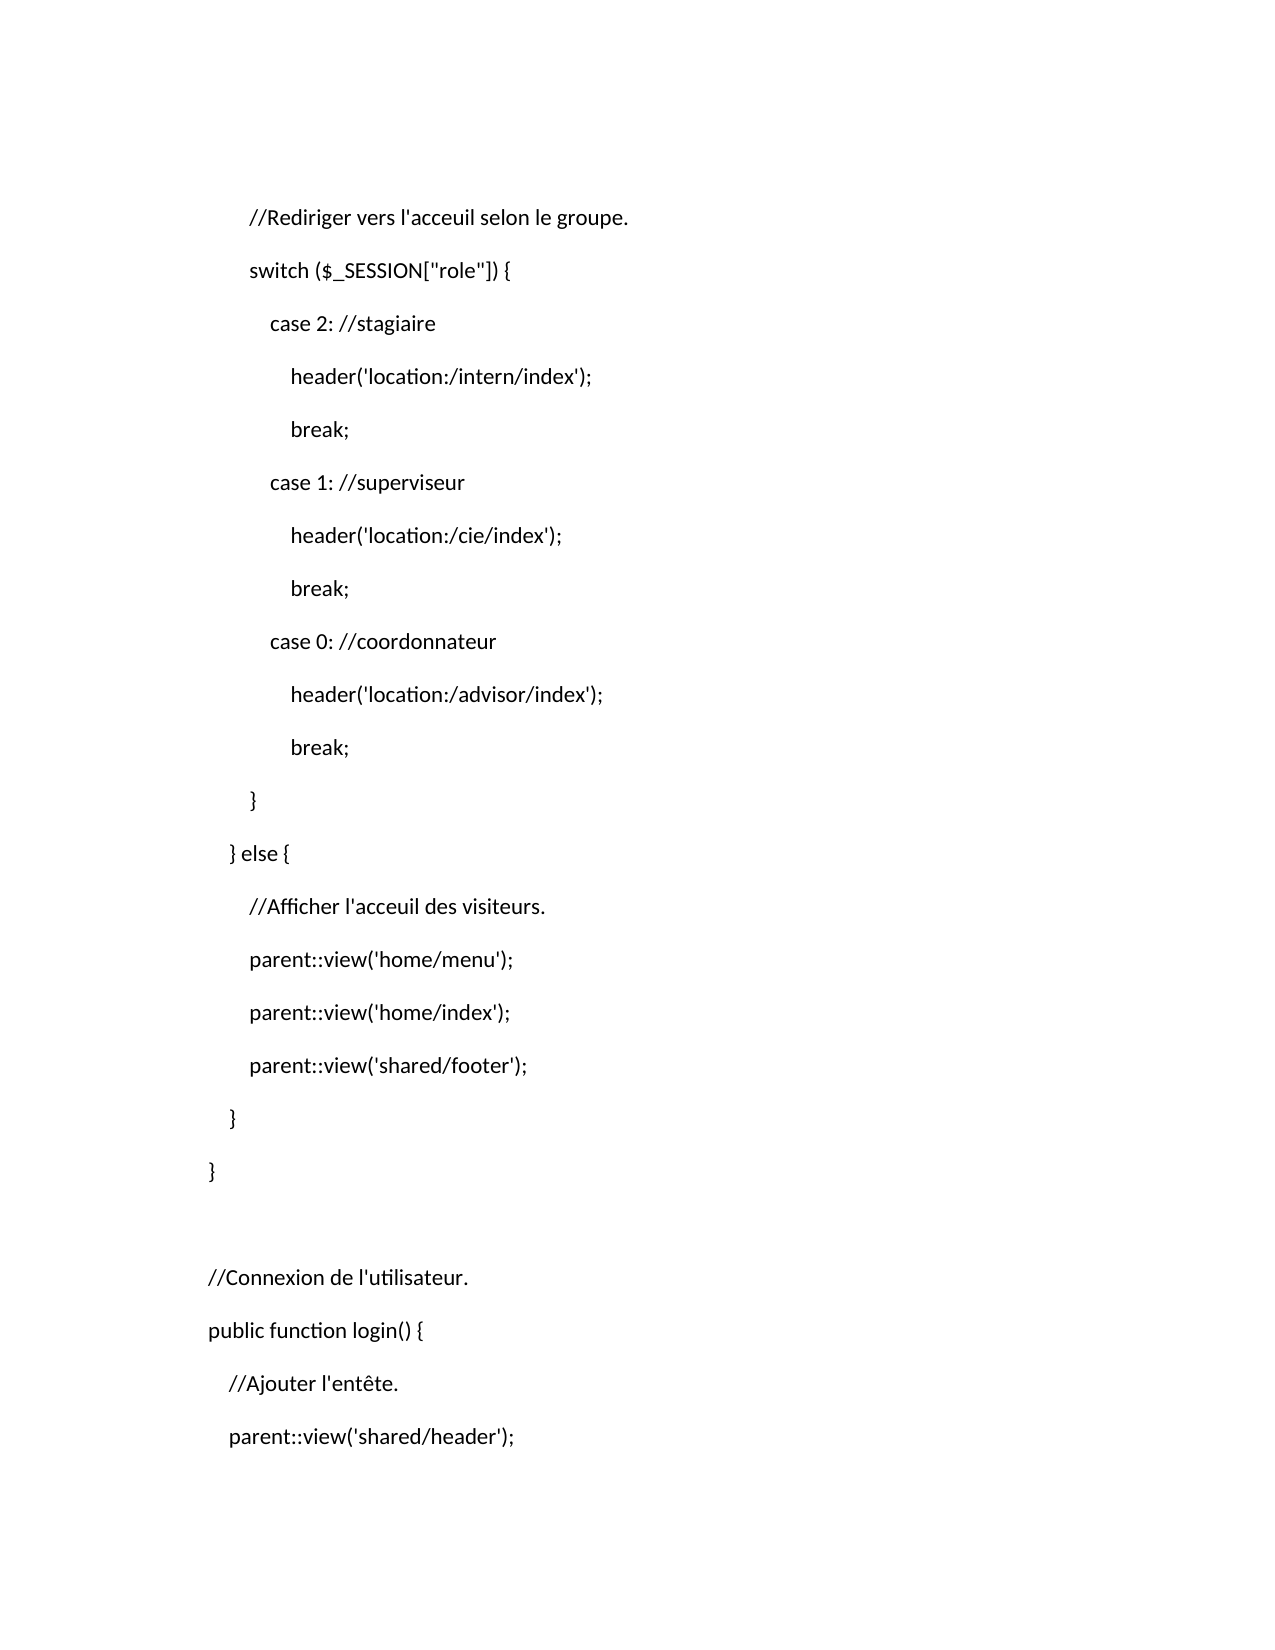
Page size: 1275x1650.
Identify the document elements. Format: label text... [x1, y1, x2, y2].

text public function login() { [187, 1316, 1087, 1344]
text header('location:/intern/index'); [187, 362, 1087, 390]
text } [187, 1157, 1087, 1185]
text //Ajouter l'entête. [187, 1369, 1087, 1397]
text break; [187, 574, 1087, 602]
text //Connexion de l'utilisateur. [187, 1263, 1087, 1291]
text case 0: //coordonnateur [187, 627, 1087, 655]
text parent::view('shared/header'); [187, 1422, 1087, 1451]
text //Afficher l'acceuil des visiteurs. [187, 892, 1087, 920]
text } [187, 1104, 1087, 1132]
text parent::view('home/menu'); [187, 945, 1087, 973]
text case 2: //stagiaire [187, 309, 1087, 337]
text parent::view('shared/footer'); [187, 1051, 1087, 1079]
text //Rediriger vers l'acceuil selon le groupe. [187, 203, 1087, 231]
text break; [187, 415, 1087, 443]
text } [187, 786, 1087, 814]
text } else { [187, 839, 1087, 867]
text break; [187, 733, 1087, 761]
text header('location:/cie/index'); [187, 521, 1087, 549]
text switch ($_SESSION["role"]) { [187, 256, 1087, 284]
text header('location:/advisor/index'); [187, 680, 1087, 708]
text case 1: //superviseur [187, 468, 1087, 496]
text parent::view('home/index'); [187, 998, 1087, 1026]
